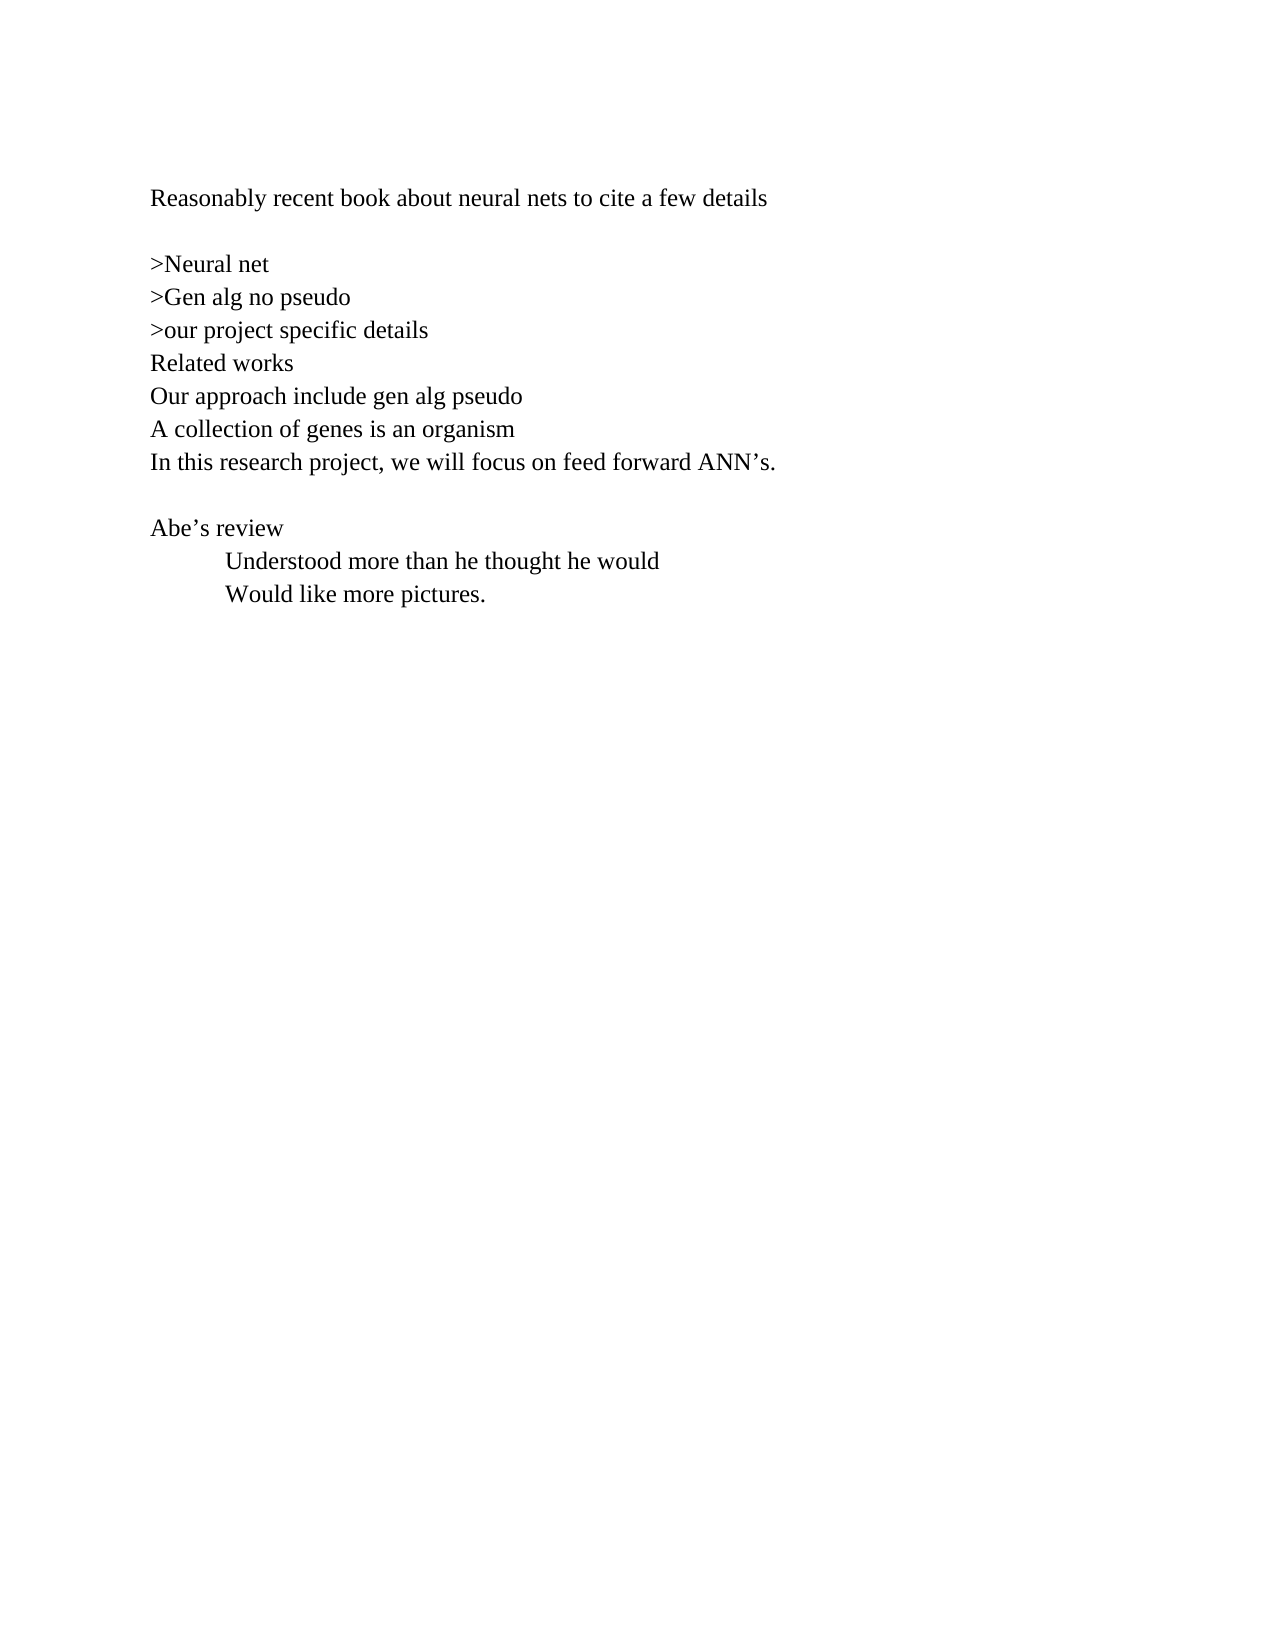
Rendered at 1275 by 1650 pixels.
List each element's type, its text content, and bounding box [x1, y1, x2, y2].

text In this research project, we will focus on feed forward ANN’s. [150, 447, 1125, 476]
text >Gen alg no pseudo [150, 282, 1125, 311]
text Reasonably recent book about neural nets to cite a few details [150, 183, 1125, 212]
text >our project specific details [150, 315, 1125, 344]
text Understood more than he thought he would [150, 546, 1125, 575]
text A collection of genes is an organism [150, 414, 1125, 443]
text Would like more pictures. [150, 579, 1125, 608]
text Our approach include gen alg pseudo [150, 381, 1125, 410]
text Abe’s review [150, 513, 1125, 542]
text Related works [150, 348, 1125, 377]
text >Neural net [150, 249, 1125, 278]
